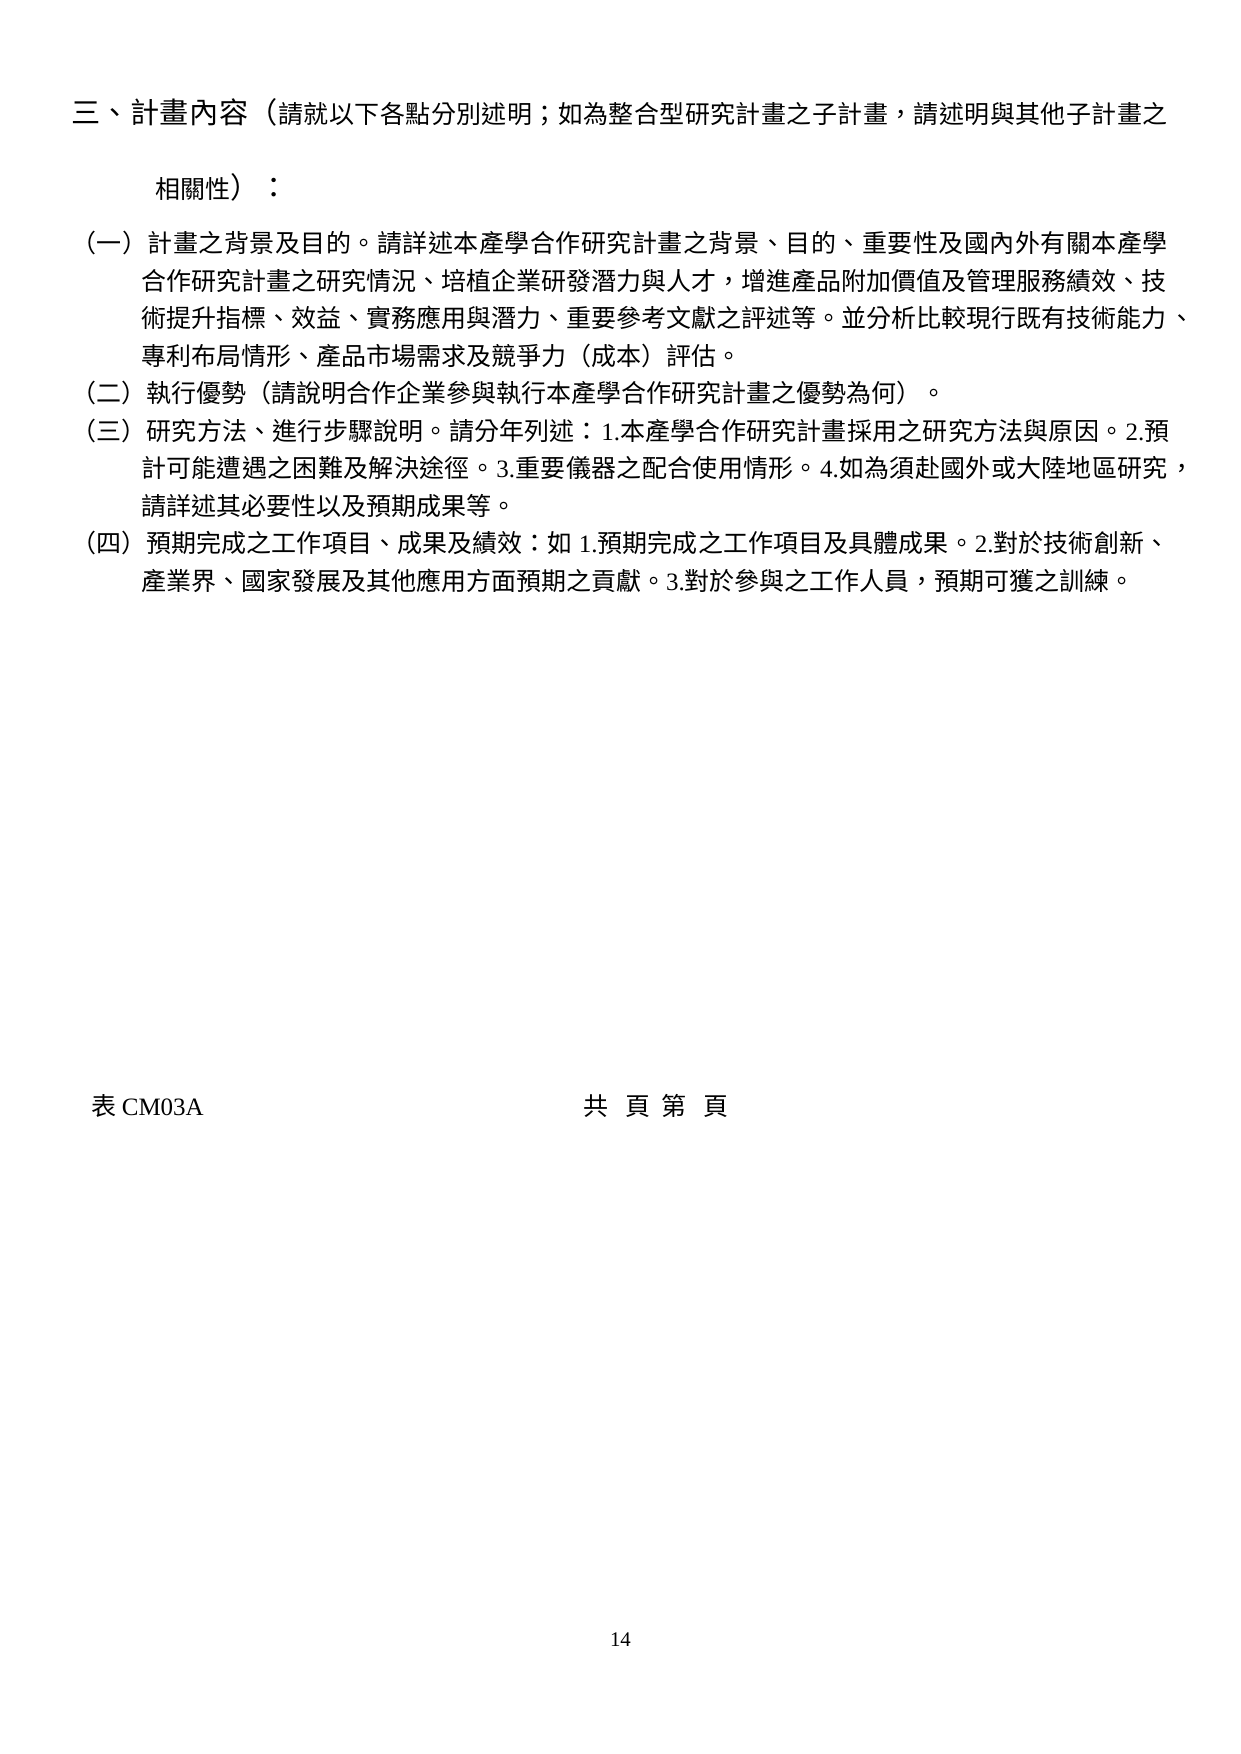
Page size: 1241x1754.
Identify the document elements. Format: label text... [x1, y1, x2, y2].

text （二）執行優勢（請說明合作企業參與執行本產學合作研究計畫之優勢為何）。 [71, 373, 1169, 411]
text （四）預期完成之工作項目、成果及績效：如1.預期完成之工作項目及具體成果。2.對於技術創新、產業界、國家發展及其他應用方面預期之貢獻。3.對於參與之工作人員，預期可獲之訓練。 [71, 523, 1169, 598]
text （一）計畫之背景及目的。請詳述本產學合作研究計畫之背景、目的、重要性及國內外有關本產學合作研究計畫之研究情況、培植企業研發潛力與人才，增進產品附加價值及管理服務績效、技術提升指標、效益、實務應用與潛力、重要參考文獻之評述等。並分析比較現行既有技術能力、專利布局情形、產品市場需求及競爭力（成本）評估。 [71, 223, 1169, 373]
text 三、計畫內容（請就以下各點分別述明；如為整合型研究計畫之子計畫，請述明與其他子計畫之相關性）： [71, 73, 1169, 223]
text （三）研究方法、進行步驟說明。請分年列述：1.本產學合作研究計畫採用之研究方法與原因。2.預計可能遭遇之困難及解決途徑。3.重要儀器之配合使用情形。4.如為須赴國外或大陸地區研究，請詳述其必要性以及預期成果等。 [71, 411, 1169, 523]
text 表CM03A 共 頁 第 頁 [92, 1086, 1169, 1123]
